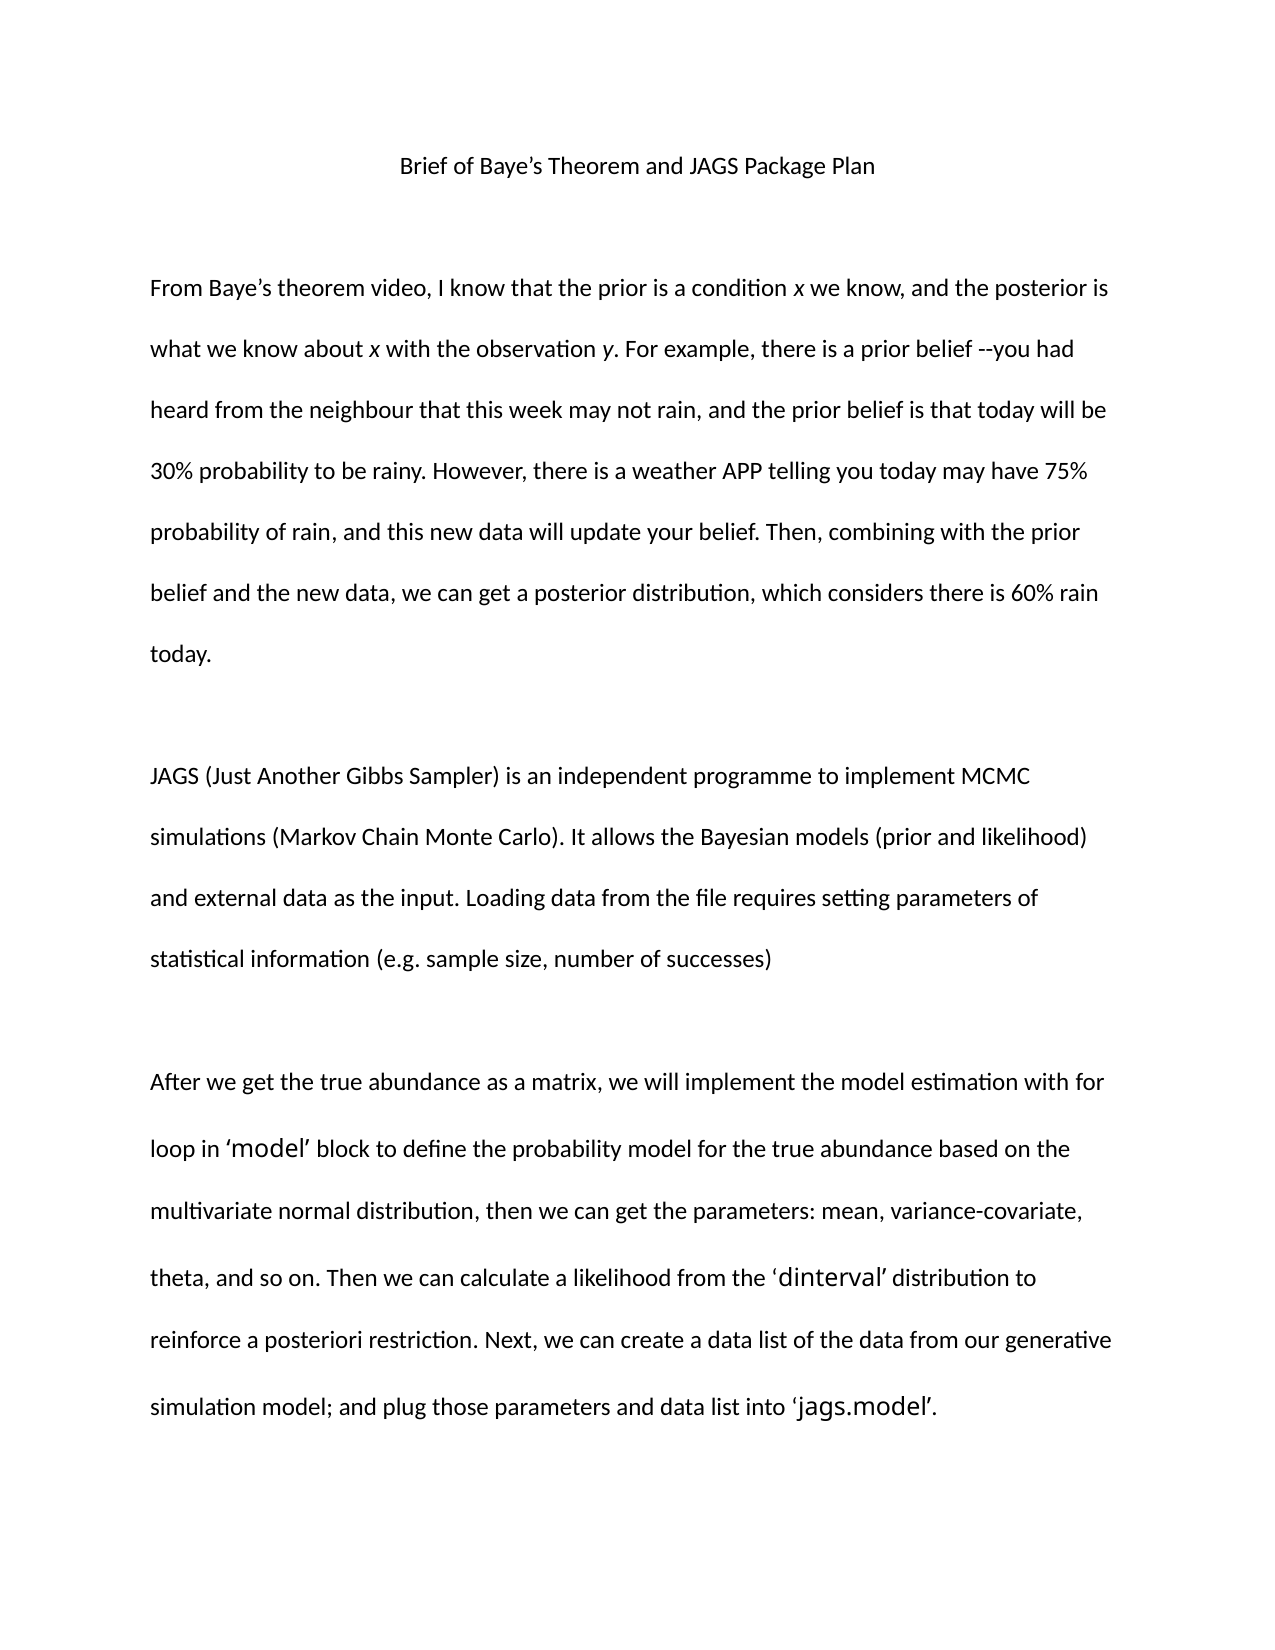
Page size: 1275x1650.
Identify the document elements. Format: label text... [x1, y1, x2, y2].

text After we get the true abundance as a matrix, we will implement the model estimation with for loop in ‘model’ block to define the probability model for the true abundance based on the multivariate normal distribution, then we can get the parameters: mean, variance-covariate, theta, and so on. Then we can calculate a likelihood from the ‘dinterval’ distribution to reinforce a posteriori restriction. Next, we can create a data list of the data from our generative simulation model; and plug those parameters and data list into ‘jags.model’. [150, 1066, 1125, 1423]
text Brief of Baye’s Theorem and JAGS Package Plan [150, 150, 1125, 181]
text From Baye’s theorem video, I know that the prior is a condition x we know, and the posterior is what we know about x with the observation y. For example, there is a prior belief --you had heard from the neighbour that this week may not rain, and the prior belief is that today will be 30% probability to be rainy. However, there is a weather APP telling you today may have 75% probability of rain, and this new data will update your belief. Then, combining with the prior belief and the new data, we can get a posterior distribution, which considers there is 60% rain today. [150, 272, 1125, 669]
text JAGS (Just Another Gibbs Sampler) is an independent programme to implement MCMC simulations (Markov Chain Monte Carlo). It allows the Bayesian models (prior and likelihood) and external data as the input. Loading data from the file requires setting parameters of statistical information (e.g. sample size, number of successes) [150, 760, 1125, 974]
